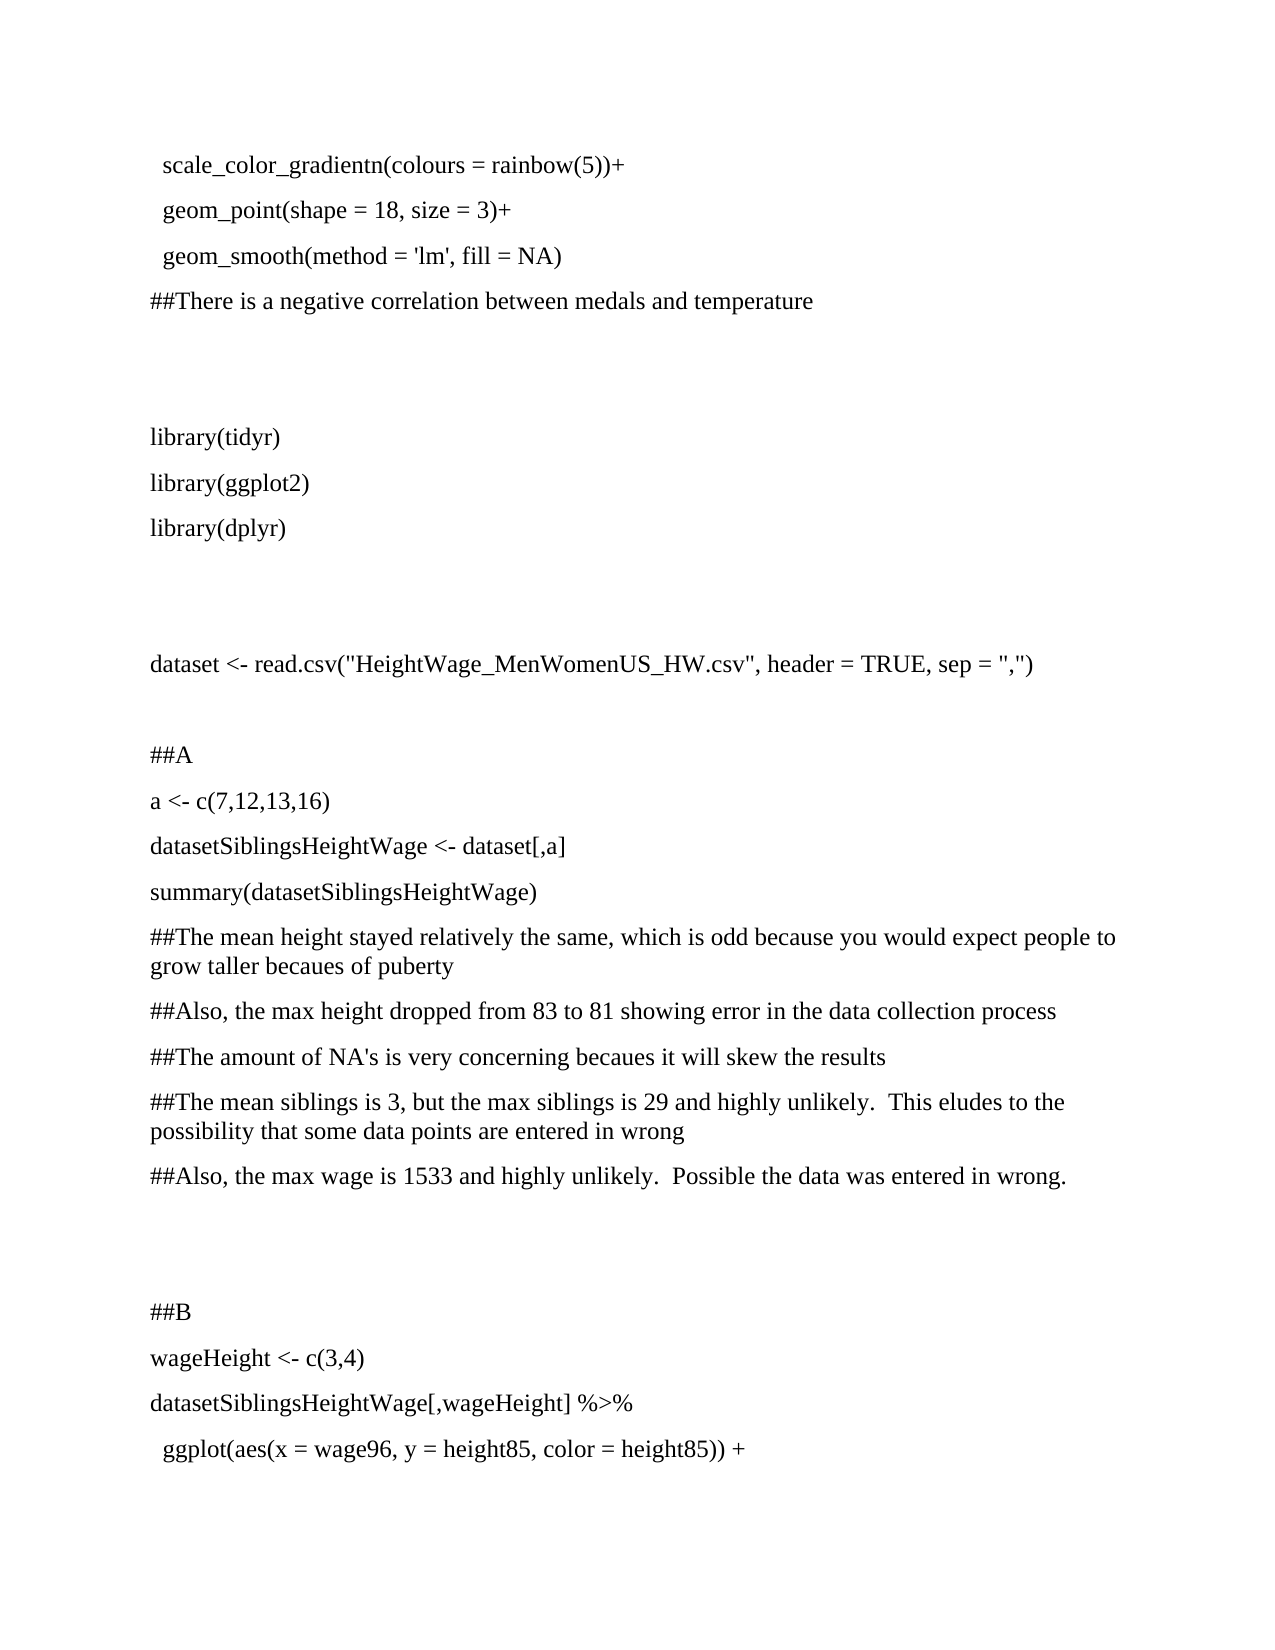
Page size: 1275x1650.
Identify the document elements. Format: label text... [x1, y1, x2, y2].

text ##A [150, 740, 1125, 769]
text ##There is a negative correlation between medals and temperature [150, 286, 1125, 315]
text datasetSiblingsHeightWage <- dataset[,a] [150, 831, 1125, 860]
text ##The mean height stayed relatively the same, which is odd because you would expect people to grow taller becaues of puberty [150, 922, 1125, 979]
text summary(datasetSiblingsHeightWage) [150, 877, 1125, 905]
text ##Also, the max height dropped from 83 to 81 showing error in the data collection process [150, 996, 1125, 1025]
text library(tidyr) [150, 422, 1125, 451]
text a <- c(7,12,13,16) [150, 786, 1125, 814]
text library(ggplot2) [150, 468, 1125, 497]
text geom_point(shape = 18, size = 3)+ [150, 195, 1125, 224]
text ##Also, the max wage is 1533 and highly unlikely. Possible the data was entered in wrong. [150, 1161, 1125, 1190]
text dataset <- read.csv("HeightWage_MenWomenUS_HW.csv", header = TRUE, sep = ",") [150, 649, 1125, 678]
text datasetSiblingsHeightWage[,wageHeight] %>% [150, 1388, 1125, 1417]
text scale_color_gradientn(colours = rainbow(5))+ [150, 150, 1125, 179]
text ##The amount of NA's is very concerning becaues it will skew the results [150, 1042, 1125, 1070]
text library(dplyr) [150, 513, 1125, 542]
text ##B [150, 1297, 1125, 1326]
text geom_smooth(method = 'lm', fill = NA) [150, 241, 1125, 269]
text ##The mean siblings is 3, but the max siblings is 29 and highly unlikely. This eludes to the possibility that some data points are entered in wrong [150, 1087, 1125, 1144]
text ggplot(aes(x = wage96, y = height85, color = height85)) + [150, 1434, 1125, 1462]
text wageHeight <- c(3,4) [150, 1343, 1125, 1372]
